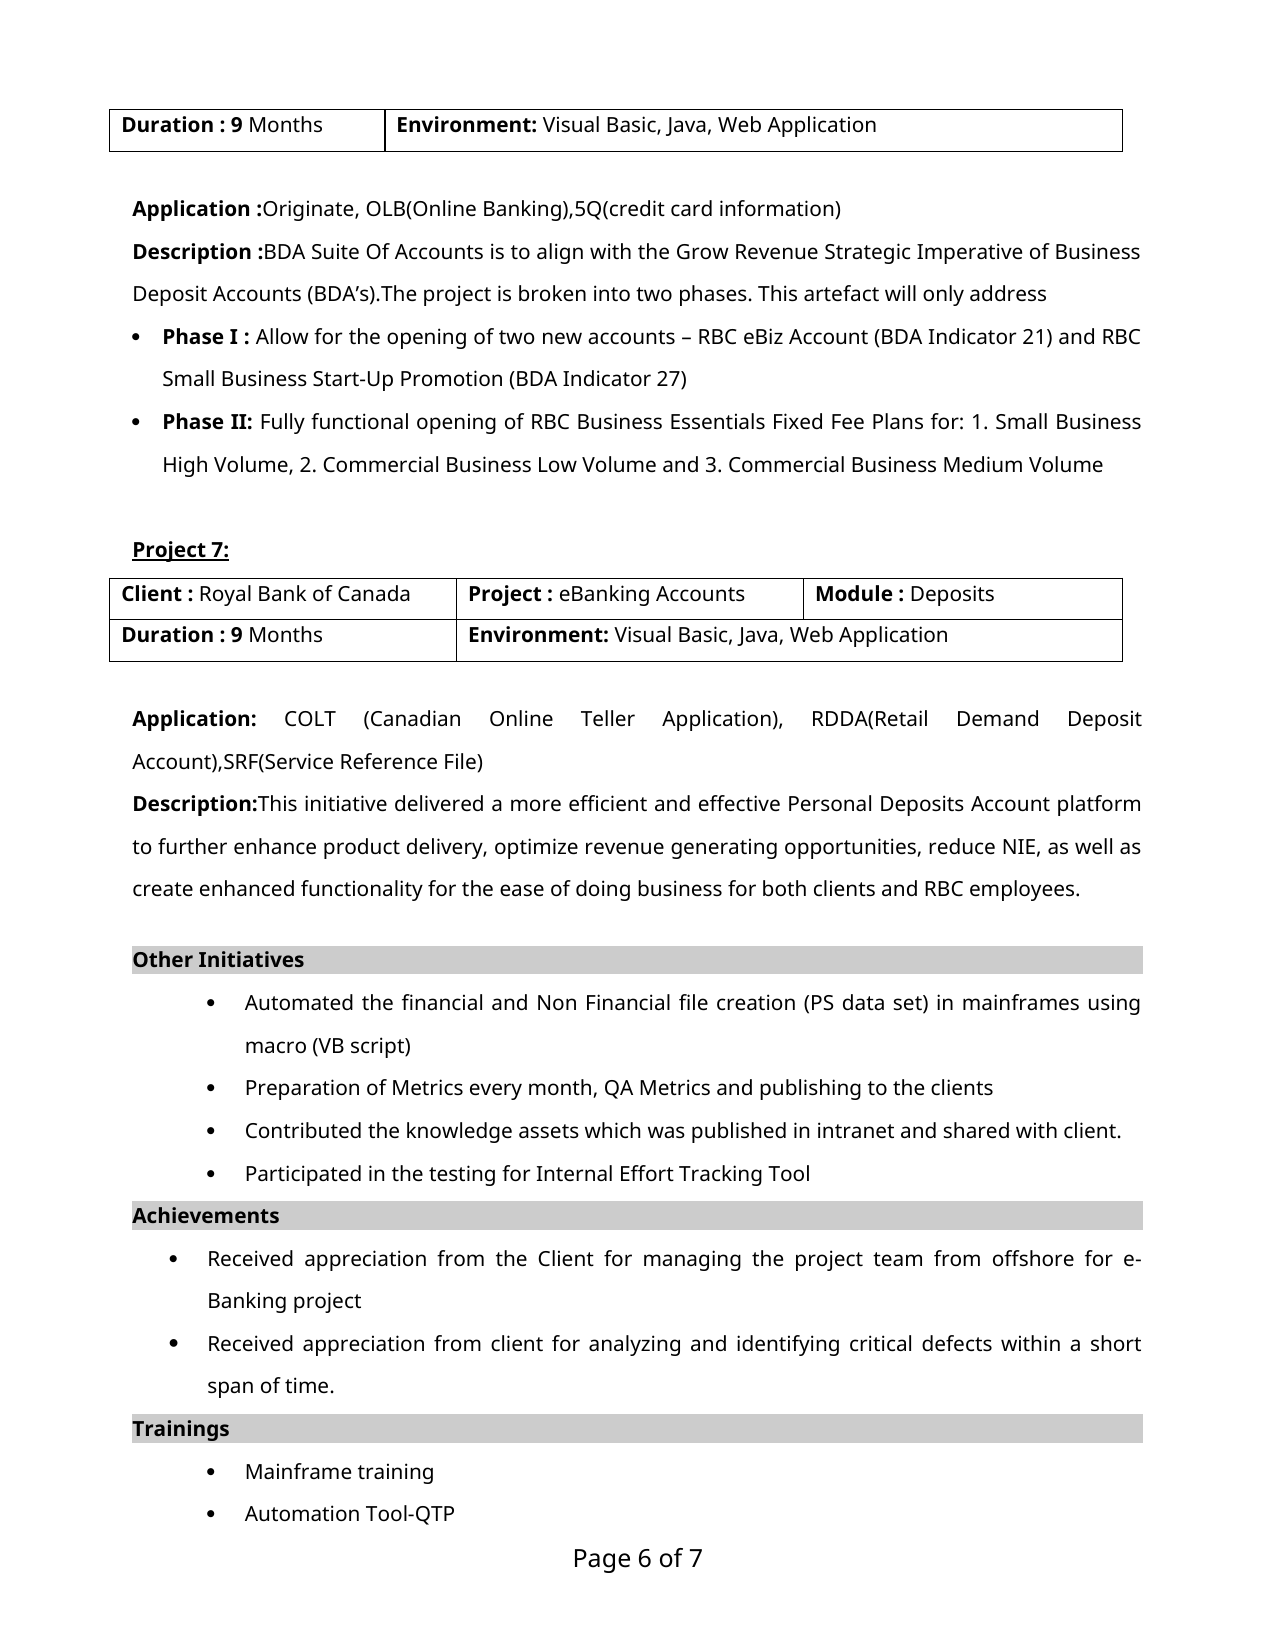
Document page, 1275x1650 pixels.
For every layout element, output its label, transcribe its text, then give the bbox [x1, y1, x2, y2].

list Phase II: Fully functional opening of RBC Business Essentials Fixed Fee Plans for: 1. Small Business High Volume, 2. Commercial Business Low Volume and 3. Commercial Business Medium Volume [132, 407, 1143, 478]
table_cell Duration : 9 Months [110, 620, 456, 661]
text Preparation of Metrics every month, QA Metrics and publishing to the clients [207, 1073, 1143, 1102]
text Application :Originate, OLB(Online Banking),5Q(credit card information) [132, 194, 1143, 223]
text Automated the financial and Non Financial file creation (PS data set) in mainframes using macro (VB script) [207, 988, 1143, 1059]
table_cell Environment: Visual Basic, Java, Web Application [457, 620, 1122, 661]
table_header Module : Deposits [804, 579, 1122, 619]
text Contributed the knowledge assets which was published in intranet and shared with client. [207, 1116, 1143, 1144]
text Description:This initiative delivered a more efficient and effective Personal Deposits Account platform to further enhance product delivery, optimize revenue generating opportunities, reduce NIE, as well as create enhanced functionality for the ease of doing business for both clients and RBC employees. [132, 789, 1143, 903]
table_header Client : Royal Bank of Canada [110, 579, 456, 619]
table_cell Environment: Visual Basic, Java, Web Application [386, 110, 1122, 151]
list Phase I : Allow for the opening of two new accounts – RBC eBiz Account (BDA Indicator 21) and RBC Small Business Start-Up Promotion (BDA Indicator 27) [132, 322, 1143, 393]
text Achievements [132, 1201, 1143, 1230]
list Received appreciation from client for analyzing and identifying critical defects within a short span of time. [169, 1329, 1143, 1400]
text Application: COLT (Canadian Online Teller Application), RDDA(Retail Demand Deposit Account),SRF(Service Reference File) [132, 704, 1143, 775]
text Participated in the testing for Internal Effort Tracking Tool [207, 1159, 1143, 1187]
list Automation Tool-QTP [207, 1499, 1143, 1528]
text Description :BDA Suite Of Accounts is to align with the Grow Revenue Strategic Imperative of Business Deposit Accounts (BDA’s).The project is broken into two phases. This artefact will only address [132, 237, 1143, 308]
text Trainings [132, 1414, 1143, 1443]
text Project 7: [132, 535, 1143, 563]
text Other Initiatives [132, 946, 1143, 974]
list Received appreciation from the Client for managing the project team from offshore for e-Banking project [169, 1244, 1143, 1315]
list Mainframe training [207, 1457, 1143, 1485]
table_header Project : eBanking Accounts [457, 579, 803, 619]
table_cell Duration : 9 Months [110, 110, 384, 151]
